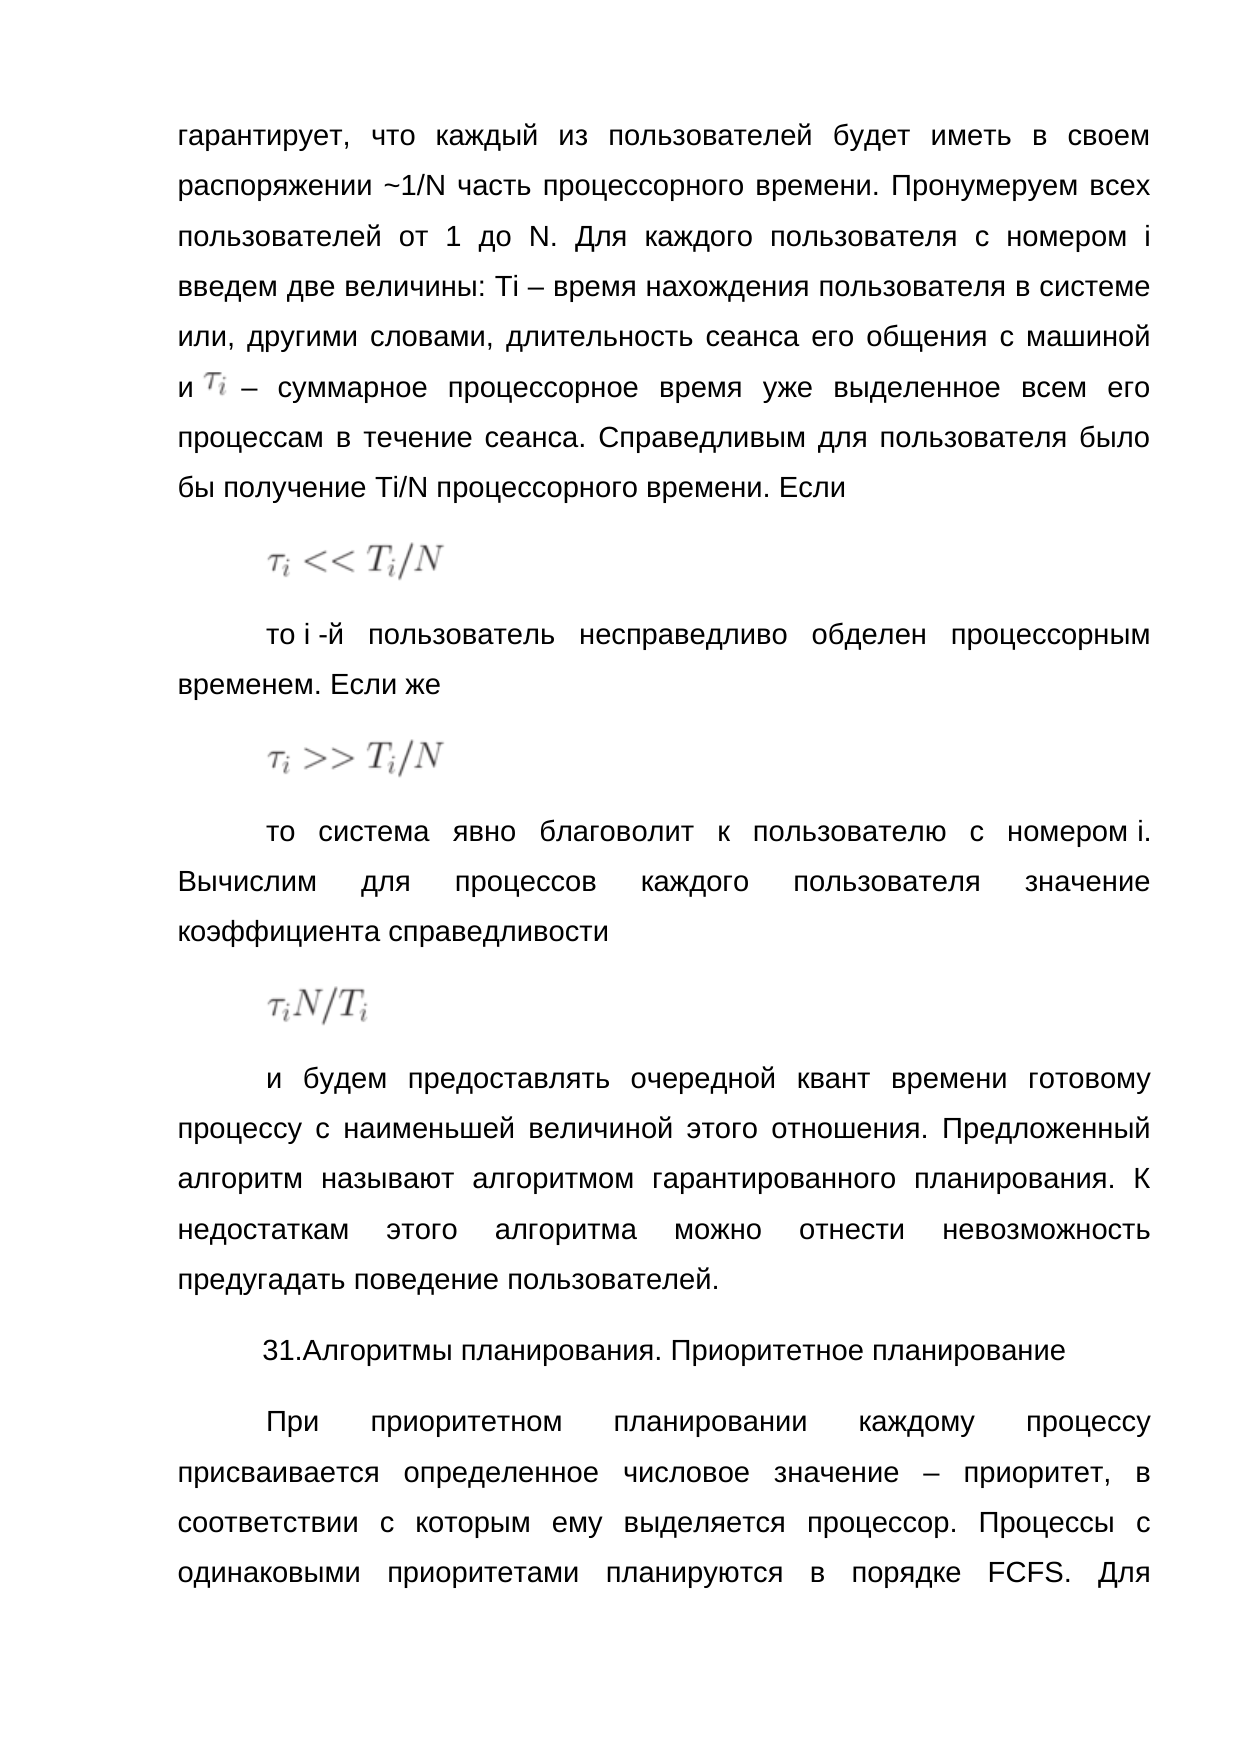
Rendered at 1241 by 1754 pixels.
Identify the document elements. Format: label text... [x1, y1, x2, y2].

text то система явно благоволит к пользователю с номером i. Вычислим для процессов каждого пользователя значение коэффициента справедливости [177, 814, 1152, 948]
text 31.Алгоритмы планирования. Приоритетное планирование [177, 1333, 1152, 1367]
picture [265, 738, 449, 779]
picture [201, 372, 233, 397]
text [177, 1404, 1152, 1589]
text и будем предоставлять очередной квант времени готовому процессу с наименьшей величиной этого отношения. Предложенный алгоритм называют алгоритмом гарантированного планирования. К недостаткам этого алгоритма можно отнести невозможность предугадать поведение пользователей. [177, 1061, 1152, 1296]
text то i -й пользователь несправедливо обделен процессорным временем. Если же [177, 617, 1152, 701]
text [177, 118, 1152, 504]
picture [265, 541, 449, 582]
picture [265, 985, 374, 1027]
